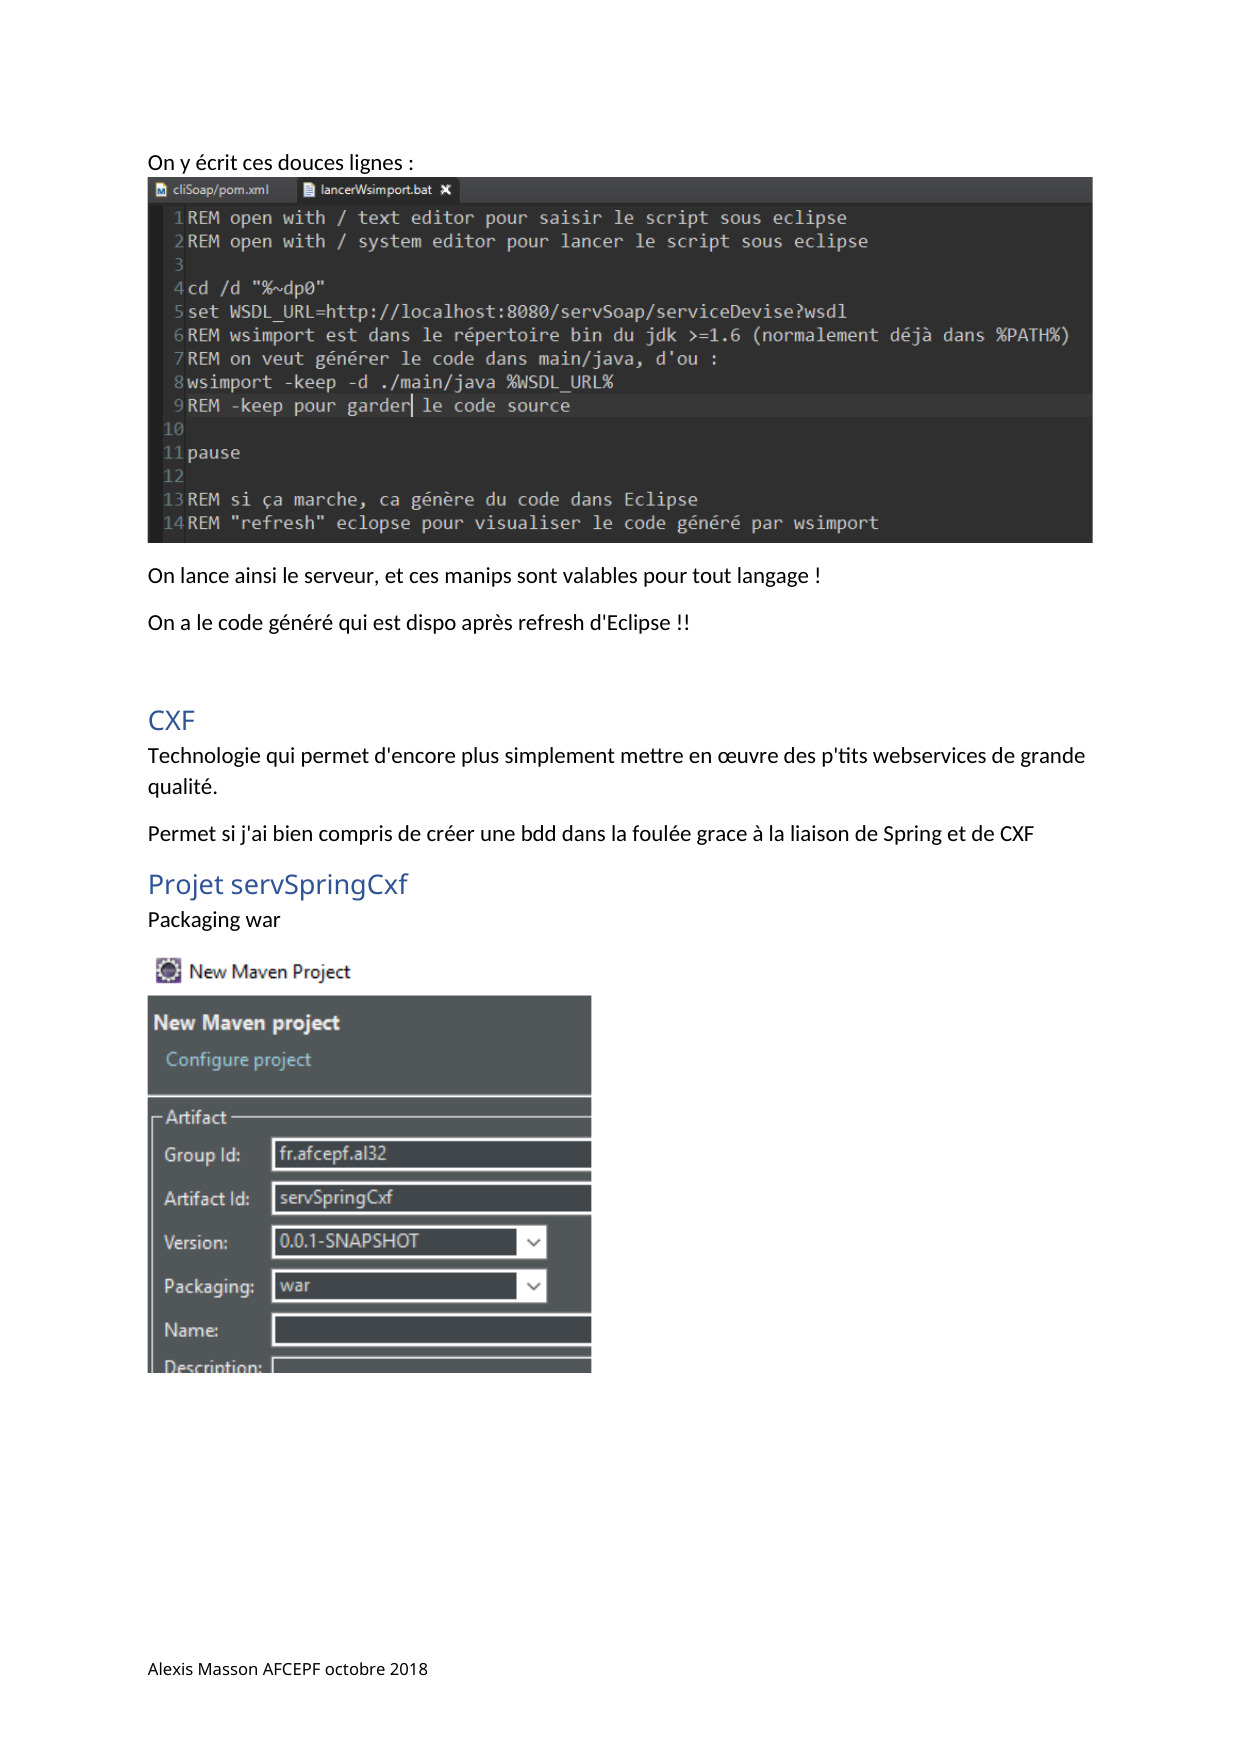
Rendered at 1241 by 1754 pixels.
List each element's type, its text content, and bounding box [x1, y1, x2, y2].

text Technologie qui permet d'encore plus simplement mettre en œuvre des p'tits webservices de grande qualité. [148, 742, 1093, 800]
text Permet si j'ai bien compris de créer une bdd dans la foulée grace à la liaison de Spring et de CXF [148, 819, 1093, 847]
subtitle CXF [148, 702, 1093, 739]
text On a le code généré qui est dispo après refresh d'Eclipse !! [148, 608, 1093, 636]
text On lance ainsi le serveur, et ces manips sont valables pour tout langage ! [148, 561, 1093, 589]
picture [147, 952, 592, 1373]
text On y écrit ces douces lignes : [148, 148, 1093, 177]
picture [147, 177, 1093, 543]
text Packaging war [148, 905, 1093, 933]
subtitle Projet servSpringCxf [148, 866, 1093, 902]
